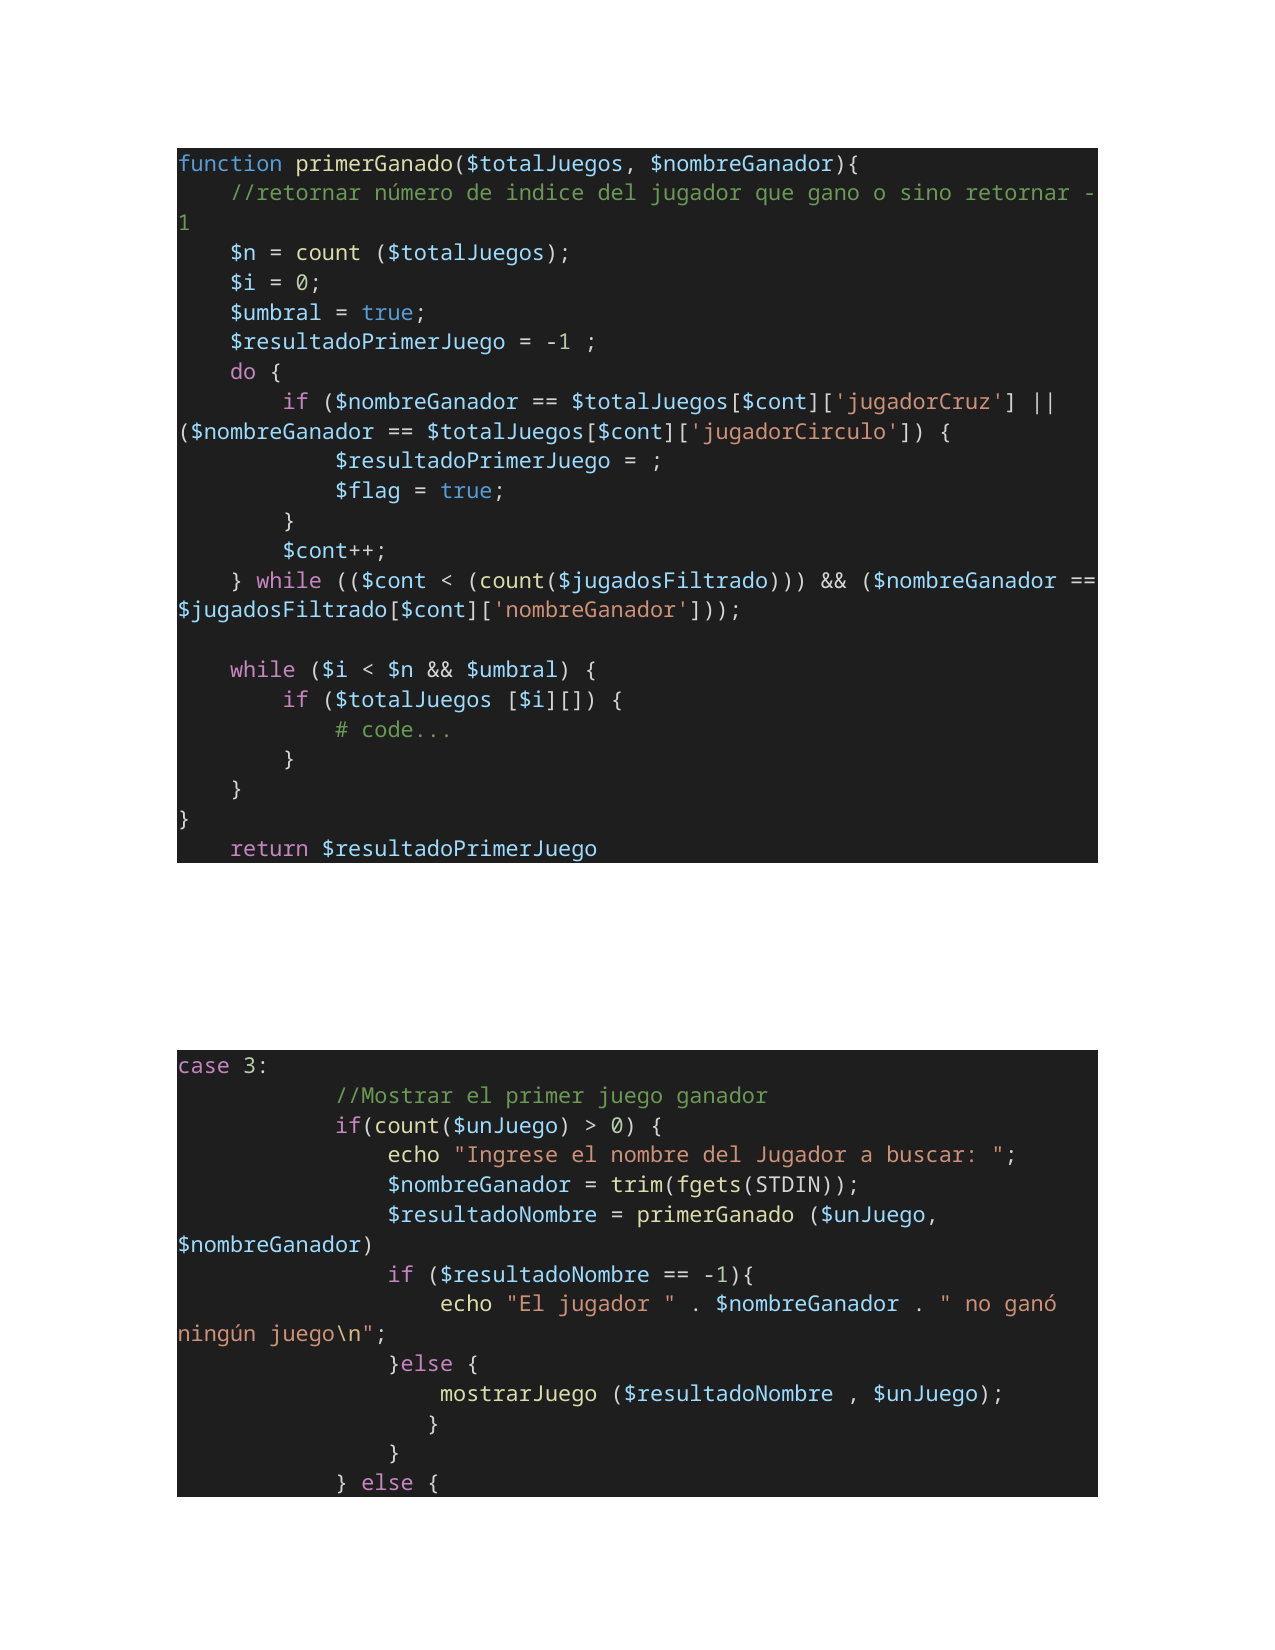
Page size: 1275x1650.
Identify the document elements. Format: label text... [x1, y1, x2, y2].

text if ($nombreGanador == $totalJuegos[$cont]['jugadorCruz'] || ($nombreGanador == $totalJuegos[$cont]['jugadorCirculo']) { [177, 386, 1098, 446]
text } [177, 1437, 1098, 1467]
text }else { [177, 1348, 1098, 1378]
text } [177, 803, 1098, 833]
text if ($resultadoNombre == -1){ [177, 1259, 1098, 1288]
text $nombreGanador = trim(fgets(STDIN)); [177, 1169, 1098, 1199]
text //retornar número de indice del jugador que gano o sino retornar -1 [177, 177, 1098, 237]
text case 3: [177, 1050, 1098, 1080]
text $resultadoPrimerJuego = -1 ; [177, 326, 1098, 356]
text $resultadoNombre = primerGanado ($unJuego, $nombreGanador) [177, 1199, 1098, 1259]
text do { [177, 356, 1098, 386]
text $i = 0; [177, 267, 1098, 297]
text while ($i < $n && $umbral) { [177, 654, 1098, 684]
text } else { [177, 1467, 1098, 1497]
text function primerGanado($totalJuegos, $nombreGanador){ [177, 148, 1098, 177]
text $umbral = true; [177, 297, 1098, 326]
text if(count($unJuego) > 0) { [177, 1110, 1098, 1139]
text $resultadoPrimerJuego = ; [177, 446, 1098, 475]
text //Mostrar el primer juego ganador [177, 1080, 1098, 1110]
text $flag = true; [177, 475, 1098, 505]
text echo "El jugador " . $nombreGanador . " no ganó ningún juego\n"; [177, 1288, 1098, 1348]
text mostrarJuego ($resultadoNombre , $unJuego); [177, 1378, 1098, 1408]
text # code... [177, 714, 1098, 743]
text if ($totalJuegos [$i][]) { [177, 684, 1098, 714]
text } while (($cont < (count($jugadosFiltrado))) && ($nombreGanador == $jugadosFiltrado[$cont]['nombreGanador'])); [177, 565, 1098, 624]
text } [177, 773, 1098, 803]
text } [177, 743, 1098, 773]
text echo "Ingrese el nombre del Jugador a buscar: "; [177, 1139, 1098, 1169]
text } [177, 505, 1098, 535]
text $n = count ($totalJuegos); [177, 237, 1098, 267]
text $cont++; [177, 535, 1098, 565]
text return $resultadoPrimerJuego [177, 833, 1098, 863]
text } [177, 1408, 1098, 1437]
